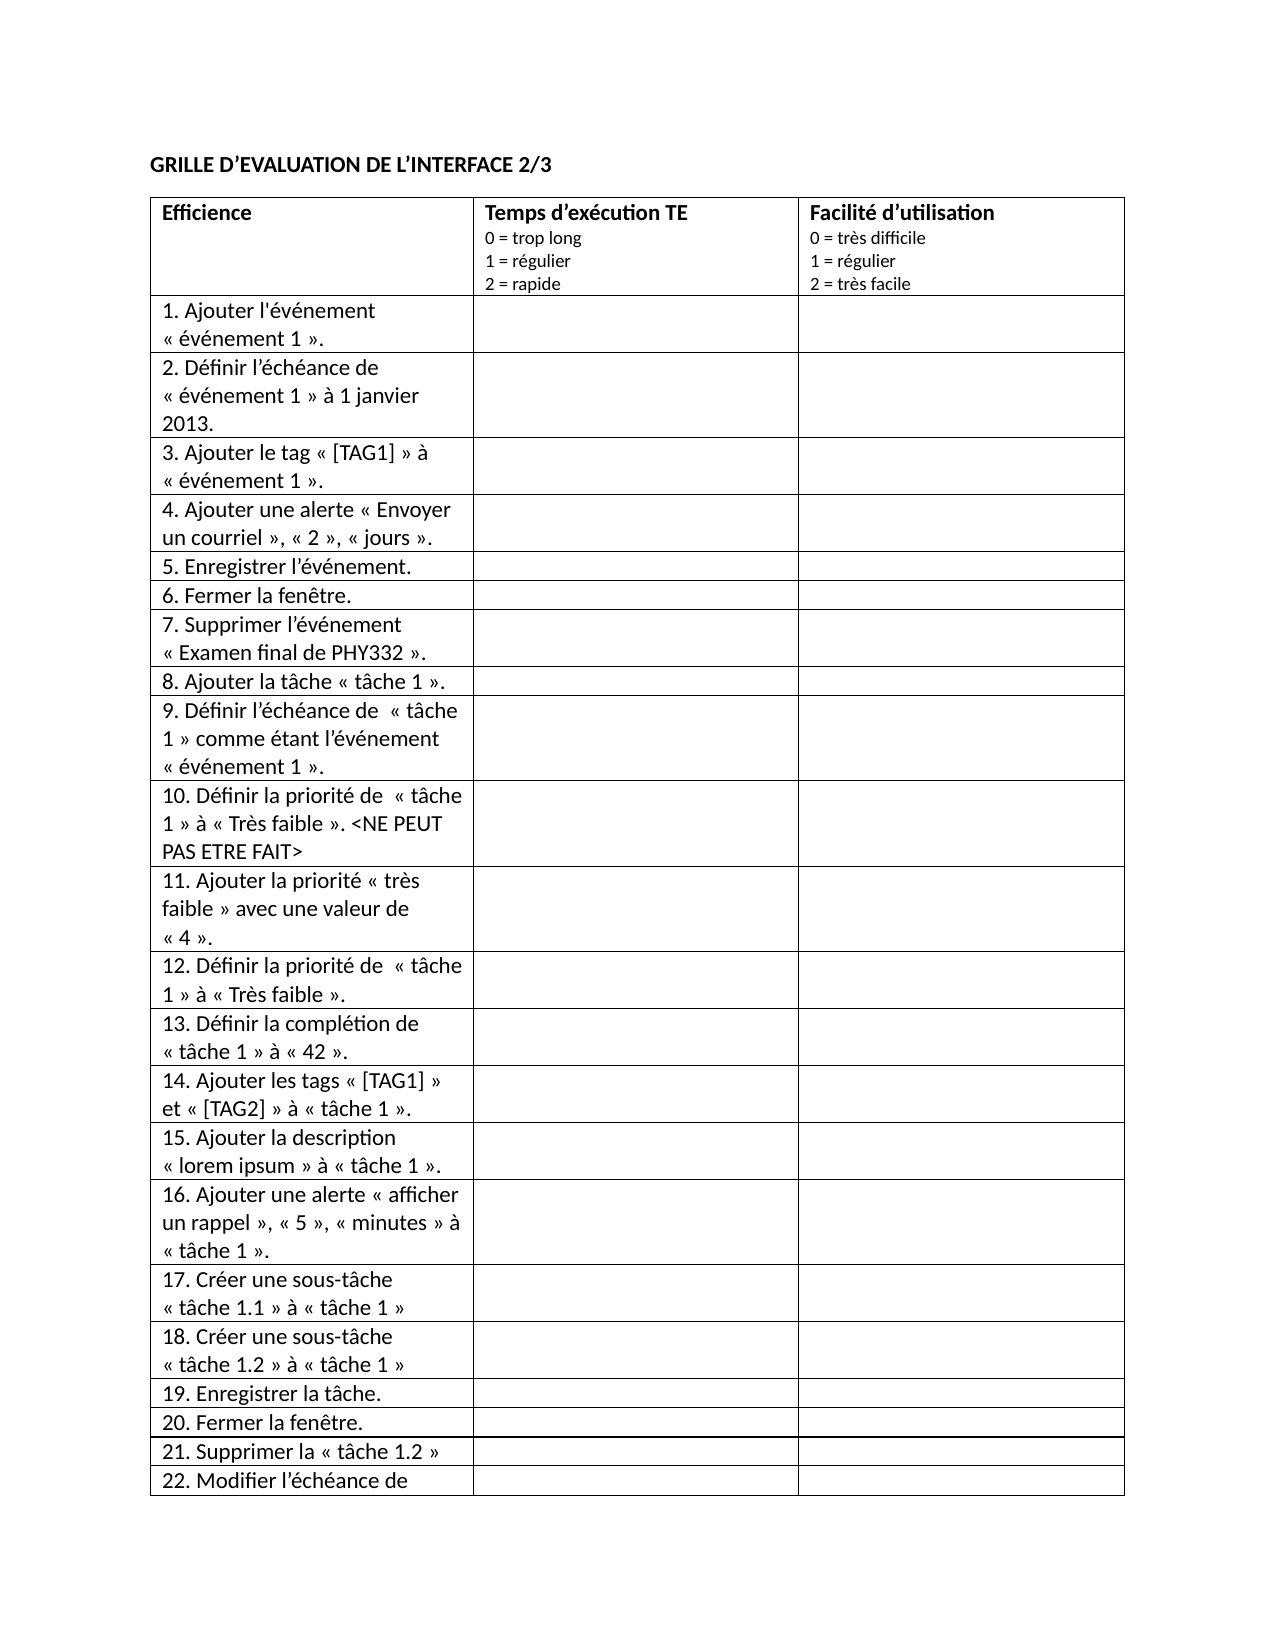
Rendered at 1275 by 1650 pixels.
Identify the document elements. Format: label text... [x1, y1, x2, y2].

table_cell [474, 1180, 798, 1264]
table_cell [474, 867, 798, 951]
table_cell 17. Créer une sous-tâche « tâche 1.1 » à « tâche 1 » [151, 1265, 473, 1321]
table_cell [474, 781, 798, 866]
table_header Efficience [151, 198, 473, 295]
table_cell 3. Ajouter le tag « [TAG1] » à « événement 1 ». [151, 438, 473, 494]
table_header Temps d’exécution TE 0 = trop long 1 = régulier 2 = rapide [474, 198, 798, 295]
table_cell 13. Définir la complétion de « tâche 1 » à « 42 ». [151, 1009, 473, 1065]
table_header Facilité d’utilisation 0 = très difficile 1 = régulier 2 = très facile [799, 198, 1124, 295]
table_cell 5. Enregistrer l’événement. [151, 552, 473, 580]
table_cell [474, 552, 798, 580]
table_cell [474, 1379, 798, 1407]
table_cell [474, 353, 798, 437]
table_cell [799, 581, 1124, 609]
table_cell [474, 1322, 798, 1378]
table_cell 1. Ajouter l'événement « événement 1 ». [151, 296, 473, 352]
table_cell [799, 495, 1124, 551]
table_cell 10. Définir la priorité de « tâche 1 » à « Très faible ». <NE PEUT PAS ETRE FAIT> [151, 781, 473, 866]
table_cell [474, 1009, 798, 1065]
table_cell [474, 696, 798, 780]
table_cell [799, 438, 1124, 494]
table_cell [799, 353, 1124, 437]
table_cell 15. Ajouter la description « lorem ipsum » à « tâche 1 ». [151, 1123, 473, 1179]
table_cell [799, 1466, 1124, 1494]
table_cell [799, 1123, 1124, 1179]
text GRILLE D’EVALUATION DE L’INTERFACE 2/3 [150, 150, 1125, 178]
table_cell [799, 1438, 1124, 1465]
table_cell [799, 867, 1124, 951]
table_cell 7. Supprimer l’événement « Examen final de PHY332 ». [151, 610, 473, 666]
table_cell [474, 1408, 798, 1436]
table_cell [474, 1438, 798, 1465]
table_cell [799, 781, 1124, 866]
table_cell [799, 552, 1124, 580]
table_cell [799, 610, 1124, 666]
table_cell 21. Supprimer la « tâche 1.2 » [151, 1438, 473, 1465]
table_cell [799, 1408, 1124, 1436]
table_cell [474, 610, 798, 666]
table_cell 4. Ajouter une alerte « Envoyer un courriel », « 2 », « jours ». [151, 495, 473, 551]
table_cell 9. Définir l’échéance de « tâche 1 » comme étant l’événement « événement 1 ». [151, 696, 473, 780]
table_cell [799, 296, 1124, 352]
table_cell 2. Définir l’échéance de « événement 1 » à 1 janvier 2013. [151, 353, 473, 437]
table_cell [474, 581, 798, 609]
table_cell 11. Ajouter la priorité « très faible » avec une valeur de « 4 ». [151, 867, 473, 951]
table_cell [799, 1066, 1124, 1122]
table_cell [799, 667, 1124, 695]
table_cell [474, 1265, 798, 1321]
table_cell [474, 296, 798, 352]
table_cell [799, 1379, 1124, 1407]
table_cell 12. Définir la priorité de « tâche 1 » à « Très faible ». [151, 952, 473, 1008]
table_cell 16. Ajouter une alerte « afficher un rappel », « 5 », « minutes » à « tâche 1 ». [151, 1180, 473, 1264]
table_cell [799, 952, 1124, 1008]
table_cell [474, 495, 798, 551]
table_cell [474, 667, 798, 695]
table_cell 22. Modifier l’échéance de « tâche 1 » pour le « 3 février 2013 ». [151, 1466, 473, 1494]
table_cell 18. Créer une sous-tâche « tâche 1.2 » à « tâche 1 » [151, 1322, 473, 1378]
table_cell [799, 696, 1124, 780]
table_cell [799, 1180, 1124, 1264]
table_cell [474, 1466, 798, 1494]
table_cell 20. Fermer la fenêtre. [151, 1408, 473, 1436]
table_cell [474, 1123, 798, 1179]
table_cell 19. Enregistrer la tâche. [151, 1379, 473, 1407]
table_cell 8. Ajouter la tâche « tâche 1 ». [151, 667, 473, 695]
table_cell [474, 952, 798, 1008]
table_cell [799, 1009, 1124, 1065]
table_cell 6. Fermer la fenêtre. [151, 581, 473, 609]
table_cell [799, 1322, 1124, 1378]
table_cell [474, 1066, 798, 1122]
table_cell [799, 1265, 1124, 1321]
table_cell [474, 438, 798, 494]
table_cell 14. Ajouter les tags « [TAG1] » et « [TAG2] » à « tâche 1 ». [151, 1066, 473, 1122]
